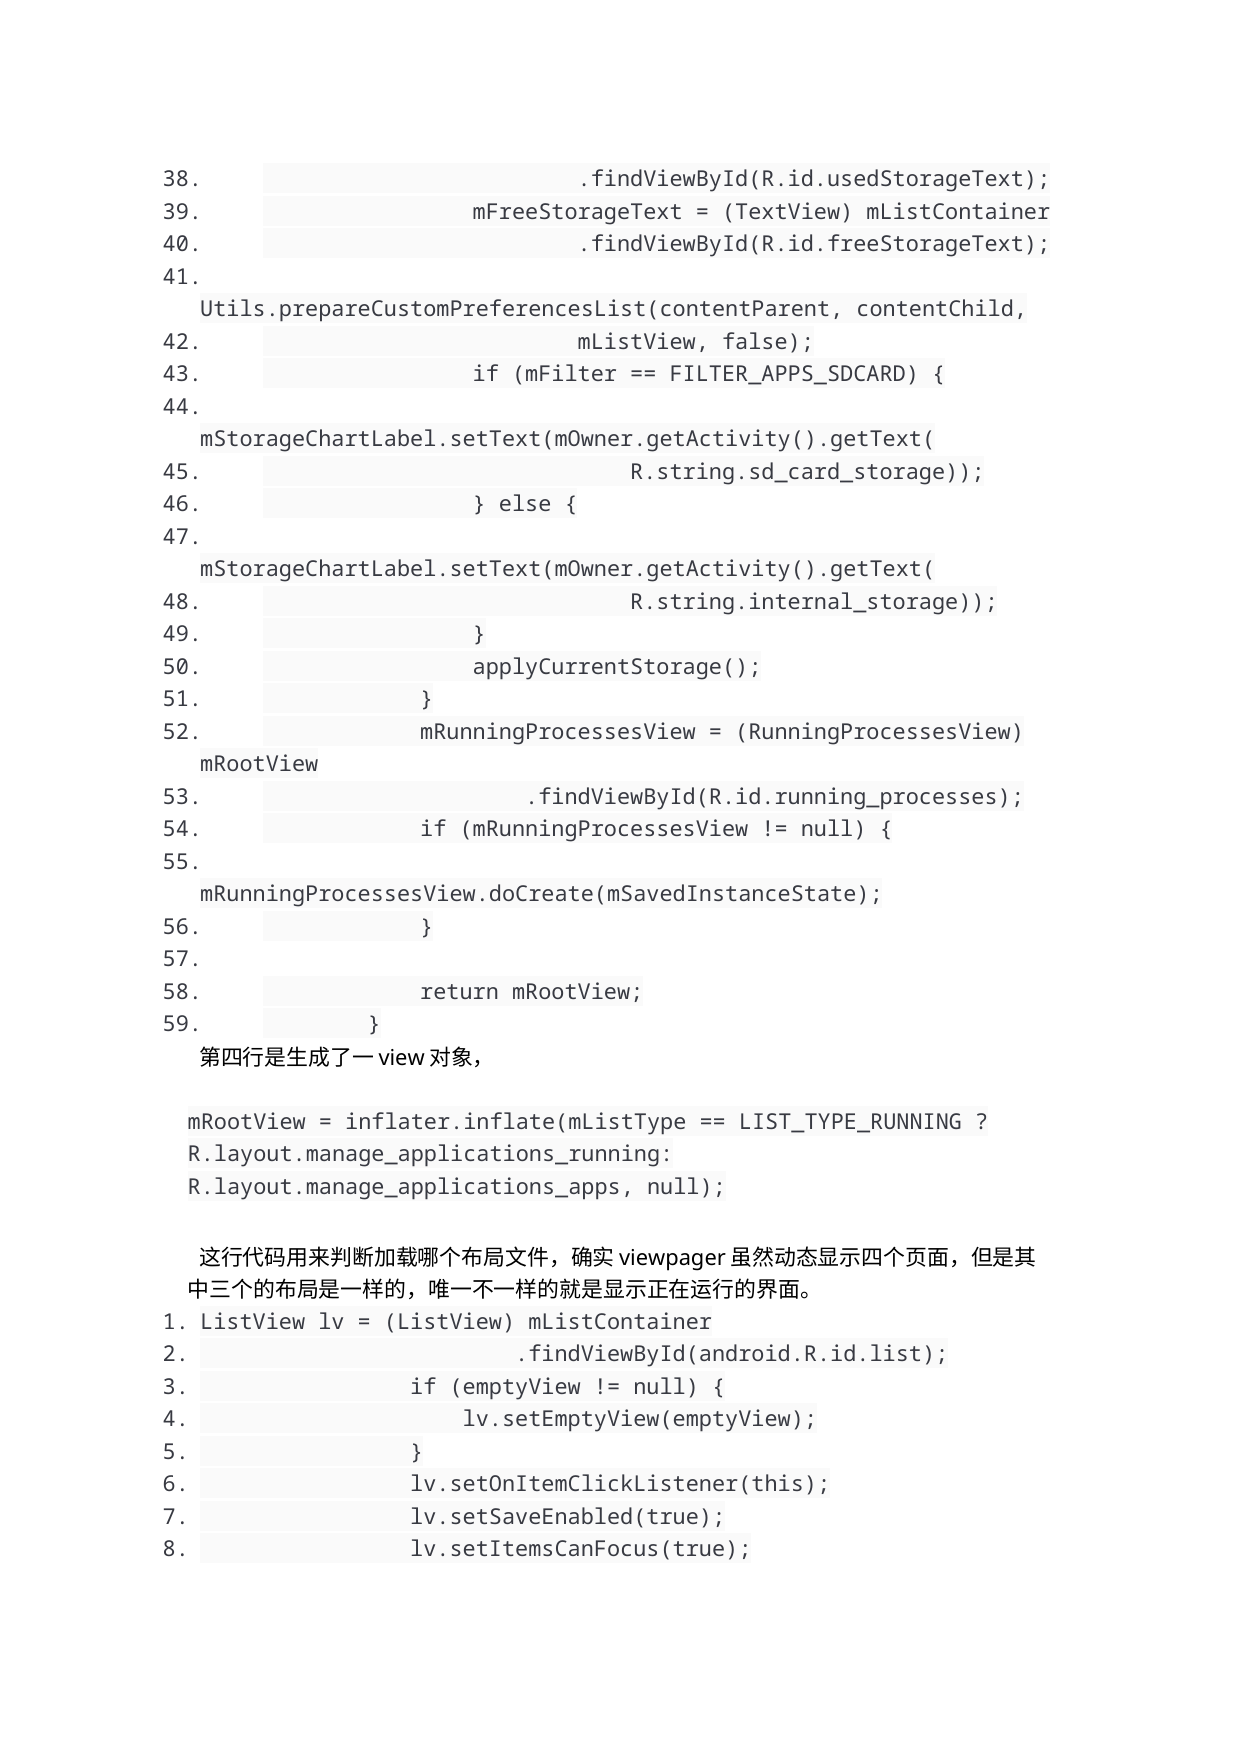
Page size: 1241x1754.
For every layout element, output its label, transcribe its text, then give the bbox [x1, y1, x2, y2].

list if (mFilter == FILTER_APPS_SDCARD) { [162, 357, 1053, 389]
list mStorageChartLabel.setText(mOwner.getActivity().getText( [162, 519, 1053, 584]
list mRunningProcessesView = (RunningProcessesView) mRootView [162, 714, 1053, 779]
text mRootView = inflater.inflate(mListType == LIST_TYPE_RUNNING ? R.layout.manage_applications_running: R.layout.manage_applications_apps, null); [187, 1104, 1053, 1202]
list } [162, 909, 1053, 942]
list R.string.internal_storage)); [162, 584, 1053, 617]
list applyCurrentStorage(); [162, 649, 1053, 682]
list mRunningProcessesView.doCreate(mSavedInstanceState); [162, 844, 1053, 909]
list if (mRunningProcessesView != null) { [162, 812, 1053, 844]
list mFreeStorageText = (TextView) mListContainer [162, 194, 1053, 227]
list mListView, false); [162, 324, 1053, 357]
list if (emptyView != null) { [162, 1369, 1053, 1402]
list lv.setOnItemClickListener(this); [162, 1467, 1053, 1499]
list } [162, 1007, 1053, 1039]
text 这行代码用来判断加载哪个布局文件，确实viewpager虽然动态显示四个页面，但是其中三个的布局是一样的，唯一不一样的就是显示正在运行的界面。 [187, 1239, 1053, 1304]
list lv.setSaveEnabled(true); [162, 1499, 1053, 1532]
list .findViewById(android.R.id.list); [162, 1337, 1053, 1369]
list lv.setItemsCanFocus(true); [162, 1532, 1053, 1564]
list ListView lv = (ListView) mListContainer [162, 1304, 1053, 1337]
list lv.setEmptyView(emptyView); [162, 1402, 1053, 1434]
list .findViewById(R.id.freeStorageText); [162, 227, 1053, 259]
list .findViewById(R.id.running_processes); [162, 779, 1053, 812]
list } [162, 1434, 1053, 1467]
list mStorageChartLabel.setText(mOwner.getActivity().getText( [162, 389, 1053, 454]
list Utils.prepareCustomPreferencesList(contentParent, contentChild, [162, 259, 1053, 324]
list .findViewById(R.id.usedStorageText); [162, 162, 1053, 194]
list } [162, 682, 1053, 714]
text 第四行是生成了一view对象， [187, 1039, 1053, 1104]
list } [162, 617, 1053, 649]
list return mRootView; [162, 974, 1053, 1007]
list R.string.sd_card_storage)); [162, 454, 1053, 487]
list } else { [162, 487, 1053, 519]
